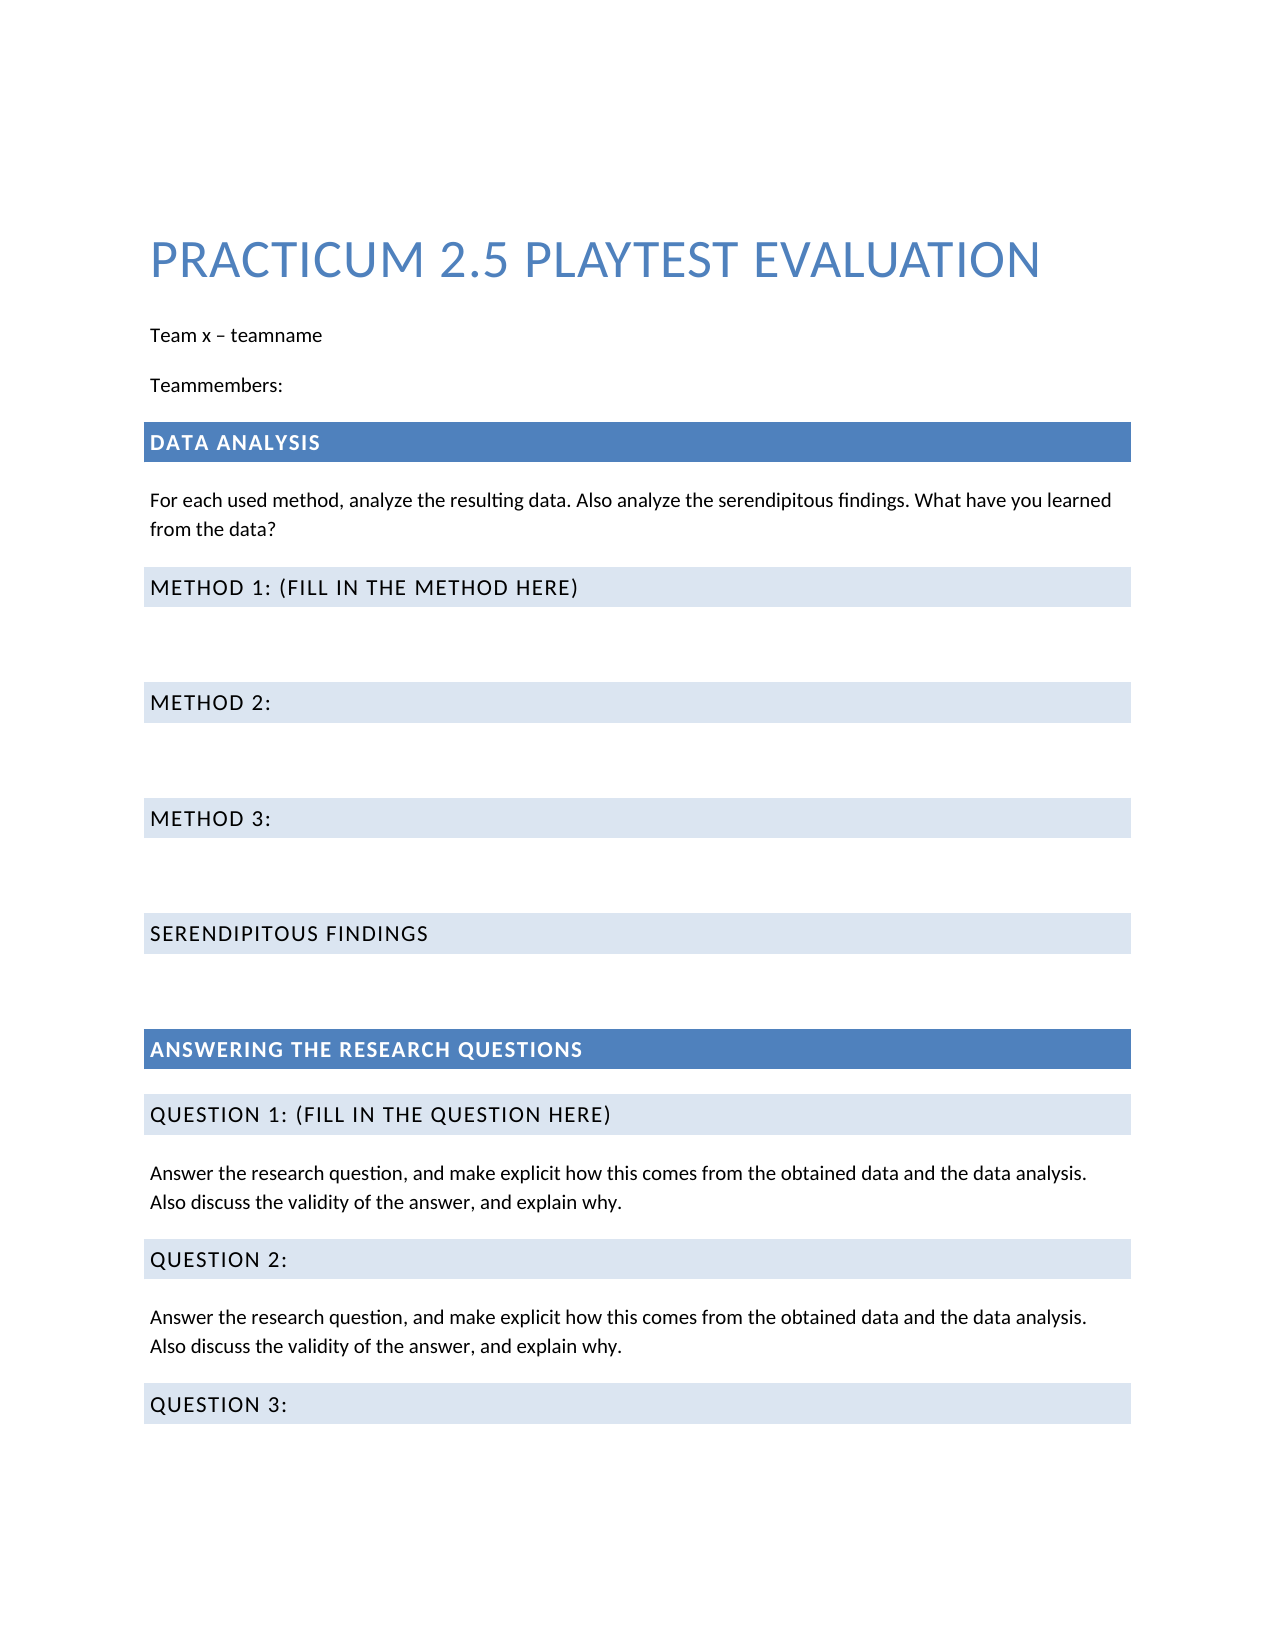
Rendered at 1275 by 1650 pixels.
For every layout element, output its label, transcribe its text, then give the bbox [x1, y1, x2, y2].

subtitle Answering the research questions [150, 1035, 1125, 1063]
subtitle Method 2: [150, 688, 1125, 716]
subtitle Serendipitous findings [150, 919, 1125, 947]
subtitle question 2: [150, 1245, 1125, 1273]
text Team x – teamname [150, 322, 1125, 347]
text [150, 1304, 1125, 1359]
text For each used method, analyze the resulting data. Also analyze the serendipitous findings. What have you learned from the data? [150, 487, 1125, 542]
subtitle Method 3: [150, 804, 1125, 832]
subtitle Method 1: (fill in the method here) [150, 573, 1125, 601]
title Practicum 2.5 Playtest evaluation [150, 225, 1125, 291]
subtitle Data analysis [150, 428, 1125, 456]
subtitle question 3: [150, 1390, 1125, 1418]
subtitle question 1: (fill in the question here) [150, 1100, 1125, 1128]
text Teammembers: [150, 372, 1125, 397]
